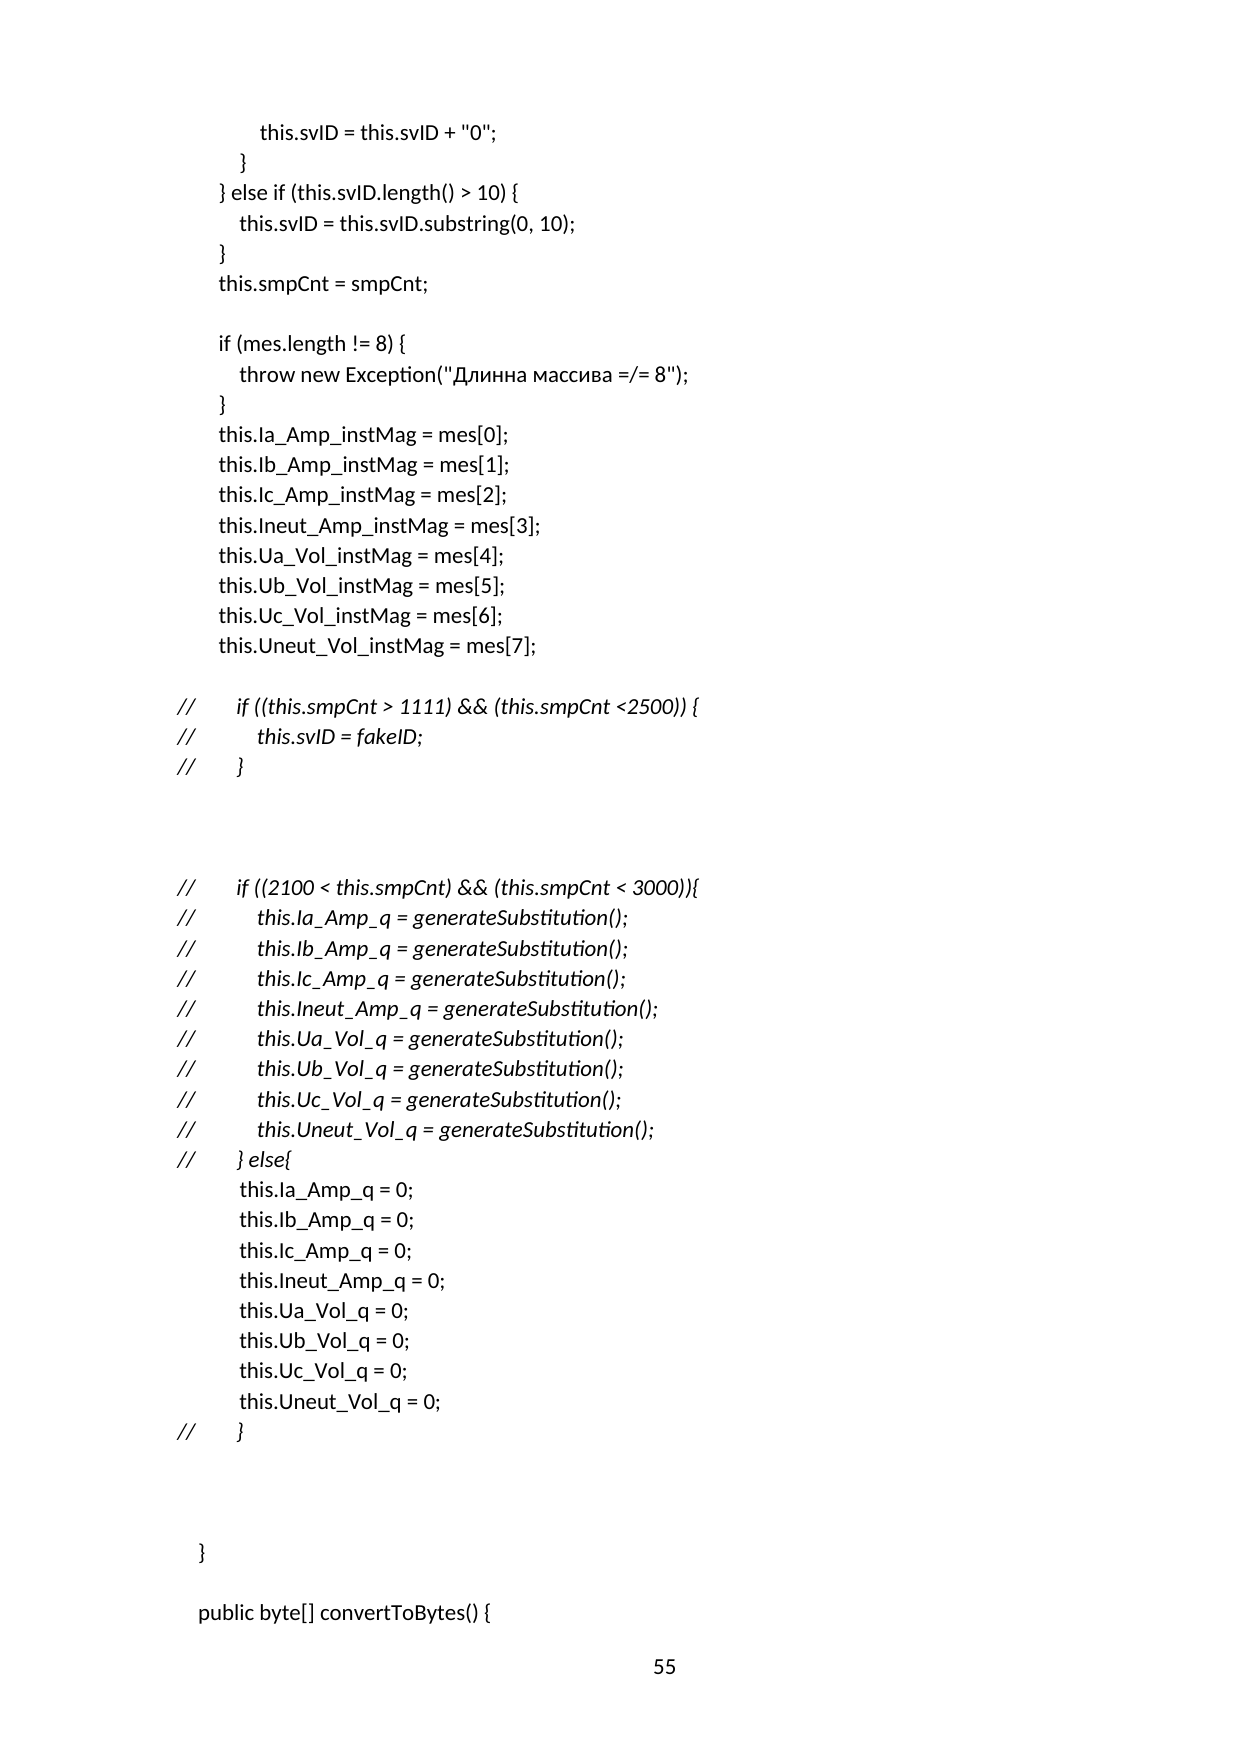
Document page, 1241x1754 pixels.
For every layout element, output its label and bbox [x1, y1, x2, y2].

text [177, 118, 1152, 1626]
